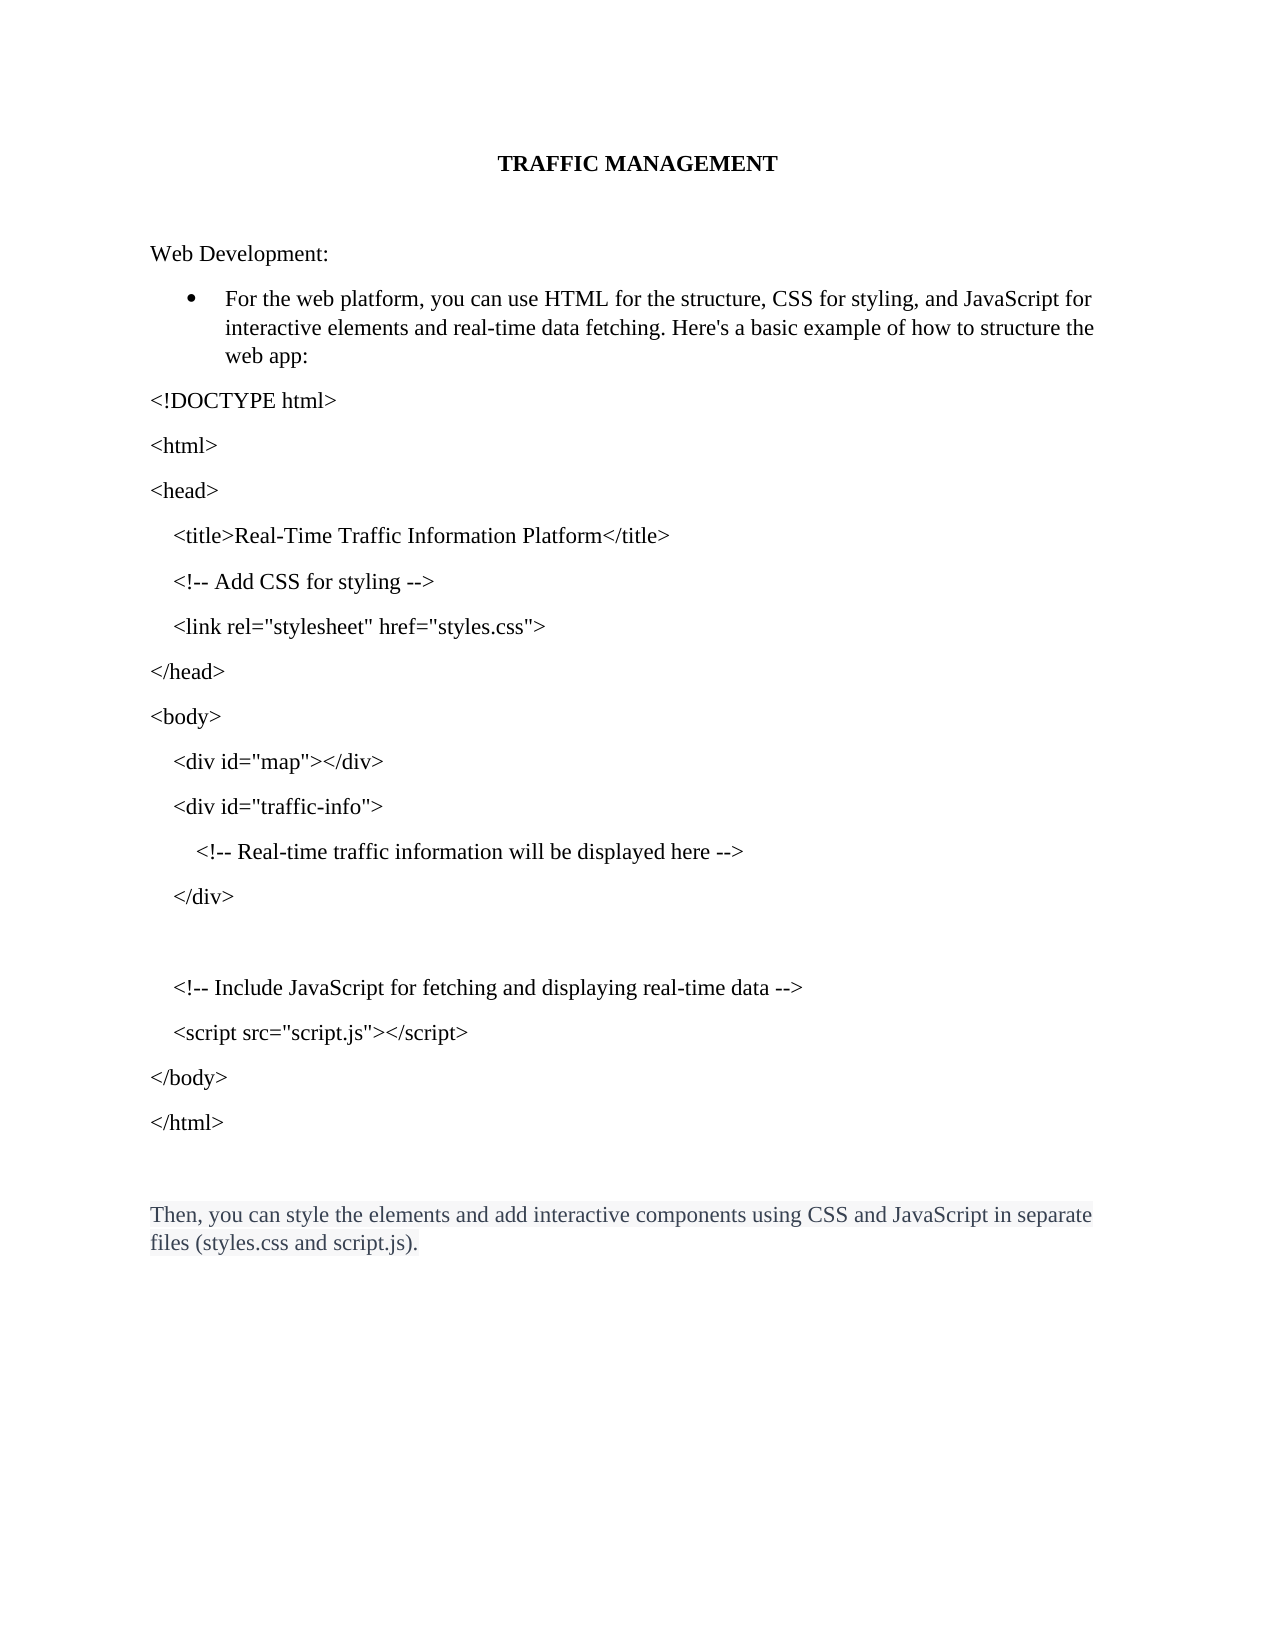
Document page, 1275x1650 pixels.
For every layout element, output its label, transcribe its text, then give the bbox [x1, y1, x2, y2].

text <link rel="stylesheet" href="styles.css"> [150, 613, 1125, 639]
text <!-- Include JavaScript for fetching and displaying real-time data --> [150, 974, 1125, 1000]
text <!DOCTYPE html> [150, 387, 1125, 414]
text <html> [150, 432, 1125, 459]
text </html> [150, 1109, 1125, 1135]
text <div id="traffic-info"> [150, 793, 1125, 819]
text TRAFFIC MANAGEMENT [150, 150, 1125, 176]
text <title>Real-Time Traffic Information Platform</title> [150, 523, 1125, 549]
text <!-- Real-time traffic information will be displayed here --> [150, 838, 1125, 865]
text <!-- Add CSS for styling --> [150, 568, 1125, 594]
text Then, you can style the elements and add interactive components using CSS and JavaScript in separate files (styles.css and script.js). [150, 1201, 1125, 1256]
text <body> [150, 703, 1125, 729]
text </head> [150, 658, 1125, 684]
text </div> [150, 883, 1125, 910]
text Web Development: [150, 240, 1125, 267]
text <div id="map"></div> [150, 748, 1125, 774]
text <script src="script.js"></script> [150, 1019, 1125, 1045]
text </body> [150, 1064, 1125, 1090]
list For the web platform, you can use HTML for the structure, CSS for styling, and JavaScript for interactive elements and real-time data fetching. Here's a basic example of how to structure the web app: [187, 285, 1125, 368]
text <head> [150, 477, 1125, 504]
